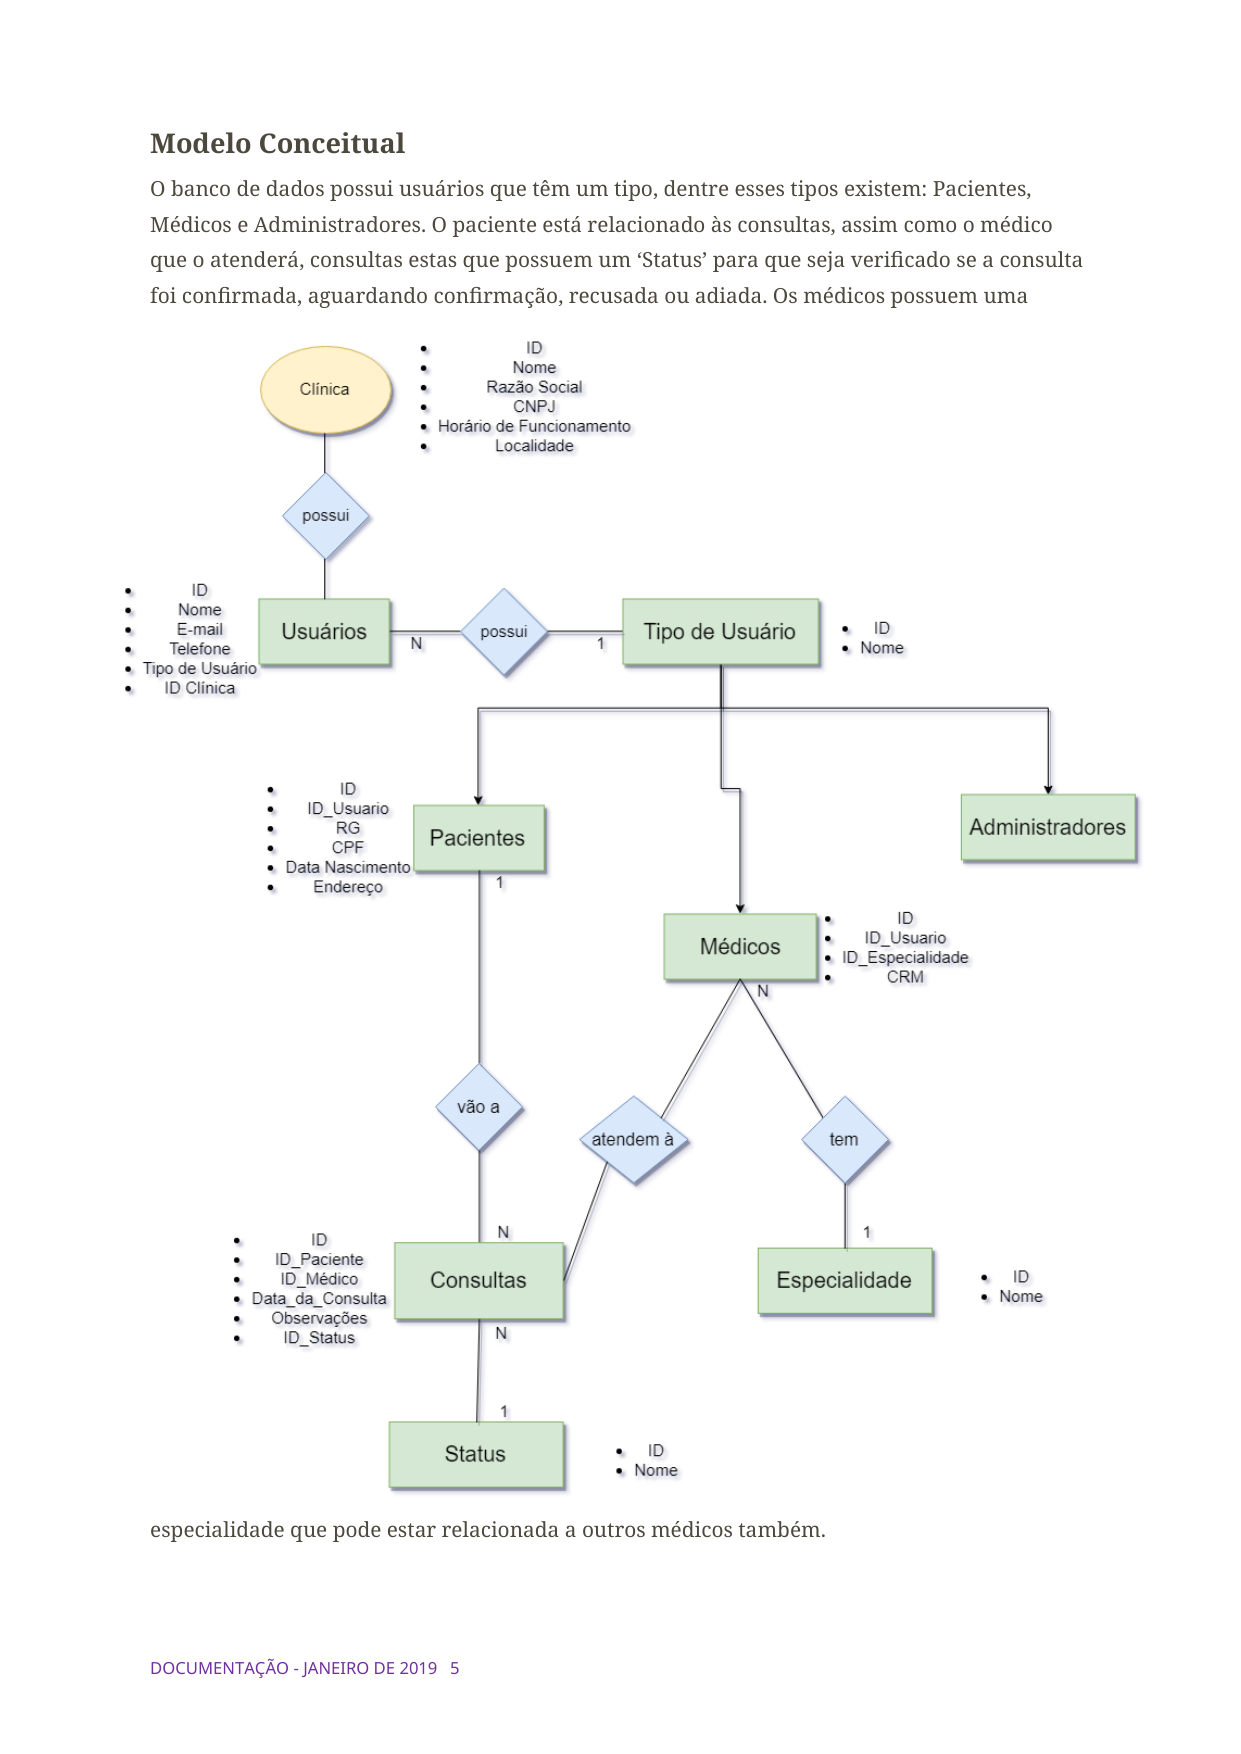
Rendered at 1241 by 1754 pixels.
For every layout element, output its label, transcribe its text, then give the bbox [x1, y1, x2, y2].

text Modelo Conceitual [150, 125, 1090, 162]
picture [95, 322, 1151, 1516]
